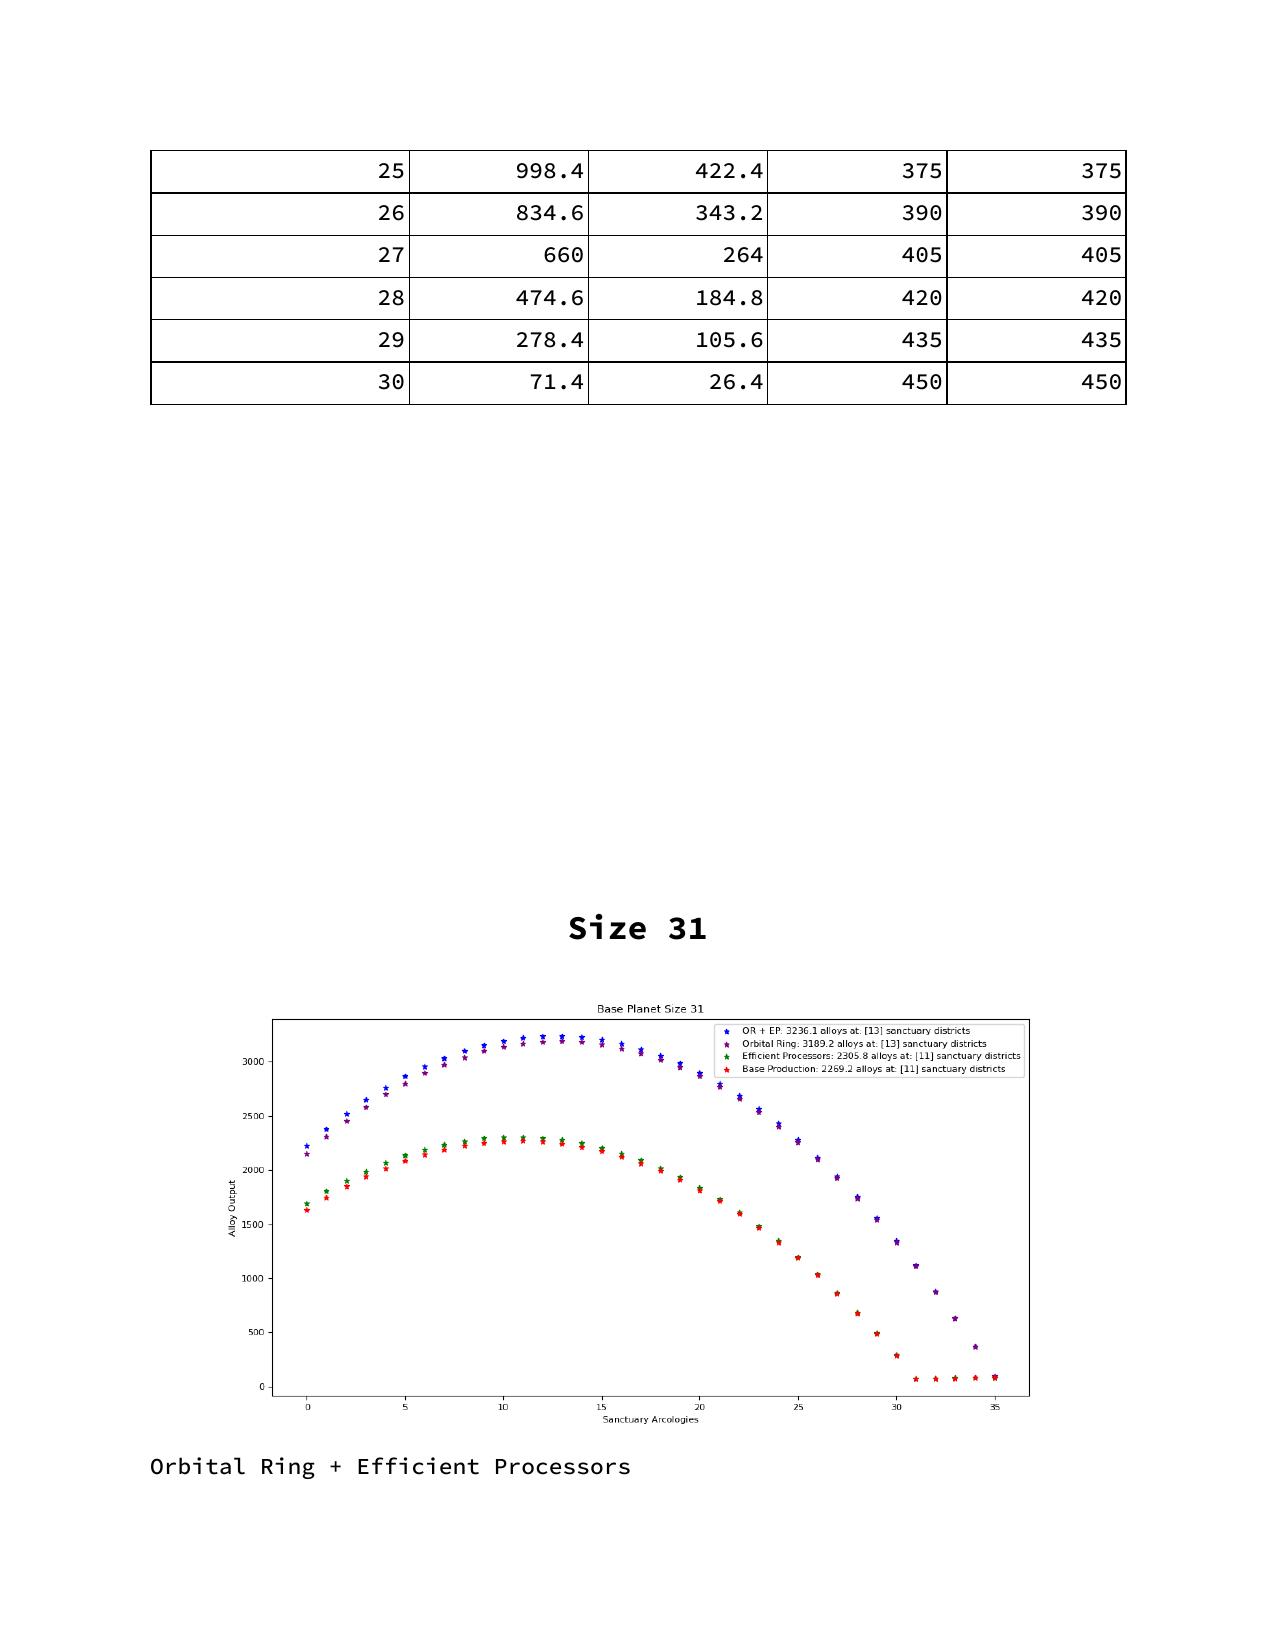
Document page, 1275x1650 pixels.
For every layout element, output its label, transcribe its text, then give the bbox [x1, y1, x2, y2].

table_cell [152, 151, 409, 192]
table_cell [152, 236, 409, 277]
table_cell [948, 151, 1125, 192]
picture [150, 960, 1125, 1449]
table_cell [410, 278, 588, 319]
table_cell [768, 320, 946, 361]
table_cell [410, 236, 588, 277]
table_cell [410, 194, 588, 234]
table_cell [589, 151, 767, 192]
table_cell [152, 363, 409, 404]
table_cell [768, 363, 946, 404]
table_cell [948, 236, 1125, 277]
subtitle Size 31 [150, 906, 1125, 948]
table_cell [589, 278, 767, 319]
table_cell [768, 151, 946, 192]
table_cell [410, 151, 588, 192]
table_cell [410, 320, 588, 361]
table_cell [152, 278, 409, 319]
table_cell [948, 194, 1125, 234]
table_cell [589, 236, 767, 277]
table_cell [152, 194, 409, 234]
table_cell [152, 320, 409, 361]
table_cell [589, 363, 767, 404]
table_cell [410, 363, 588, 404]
text Orbital Ring + Efficient Processors [150, 1452, 1125, 1481]
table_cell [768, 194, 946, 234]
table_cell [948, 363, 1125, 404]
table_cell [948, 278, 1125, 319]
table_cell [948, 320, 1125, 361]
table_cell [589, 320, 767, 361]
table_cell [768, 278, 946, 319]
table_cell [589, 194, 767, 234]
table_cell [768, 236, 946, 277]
